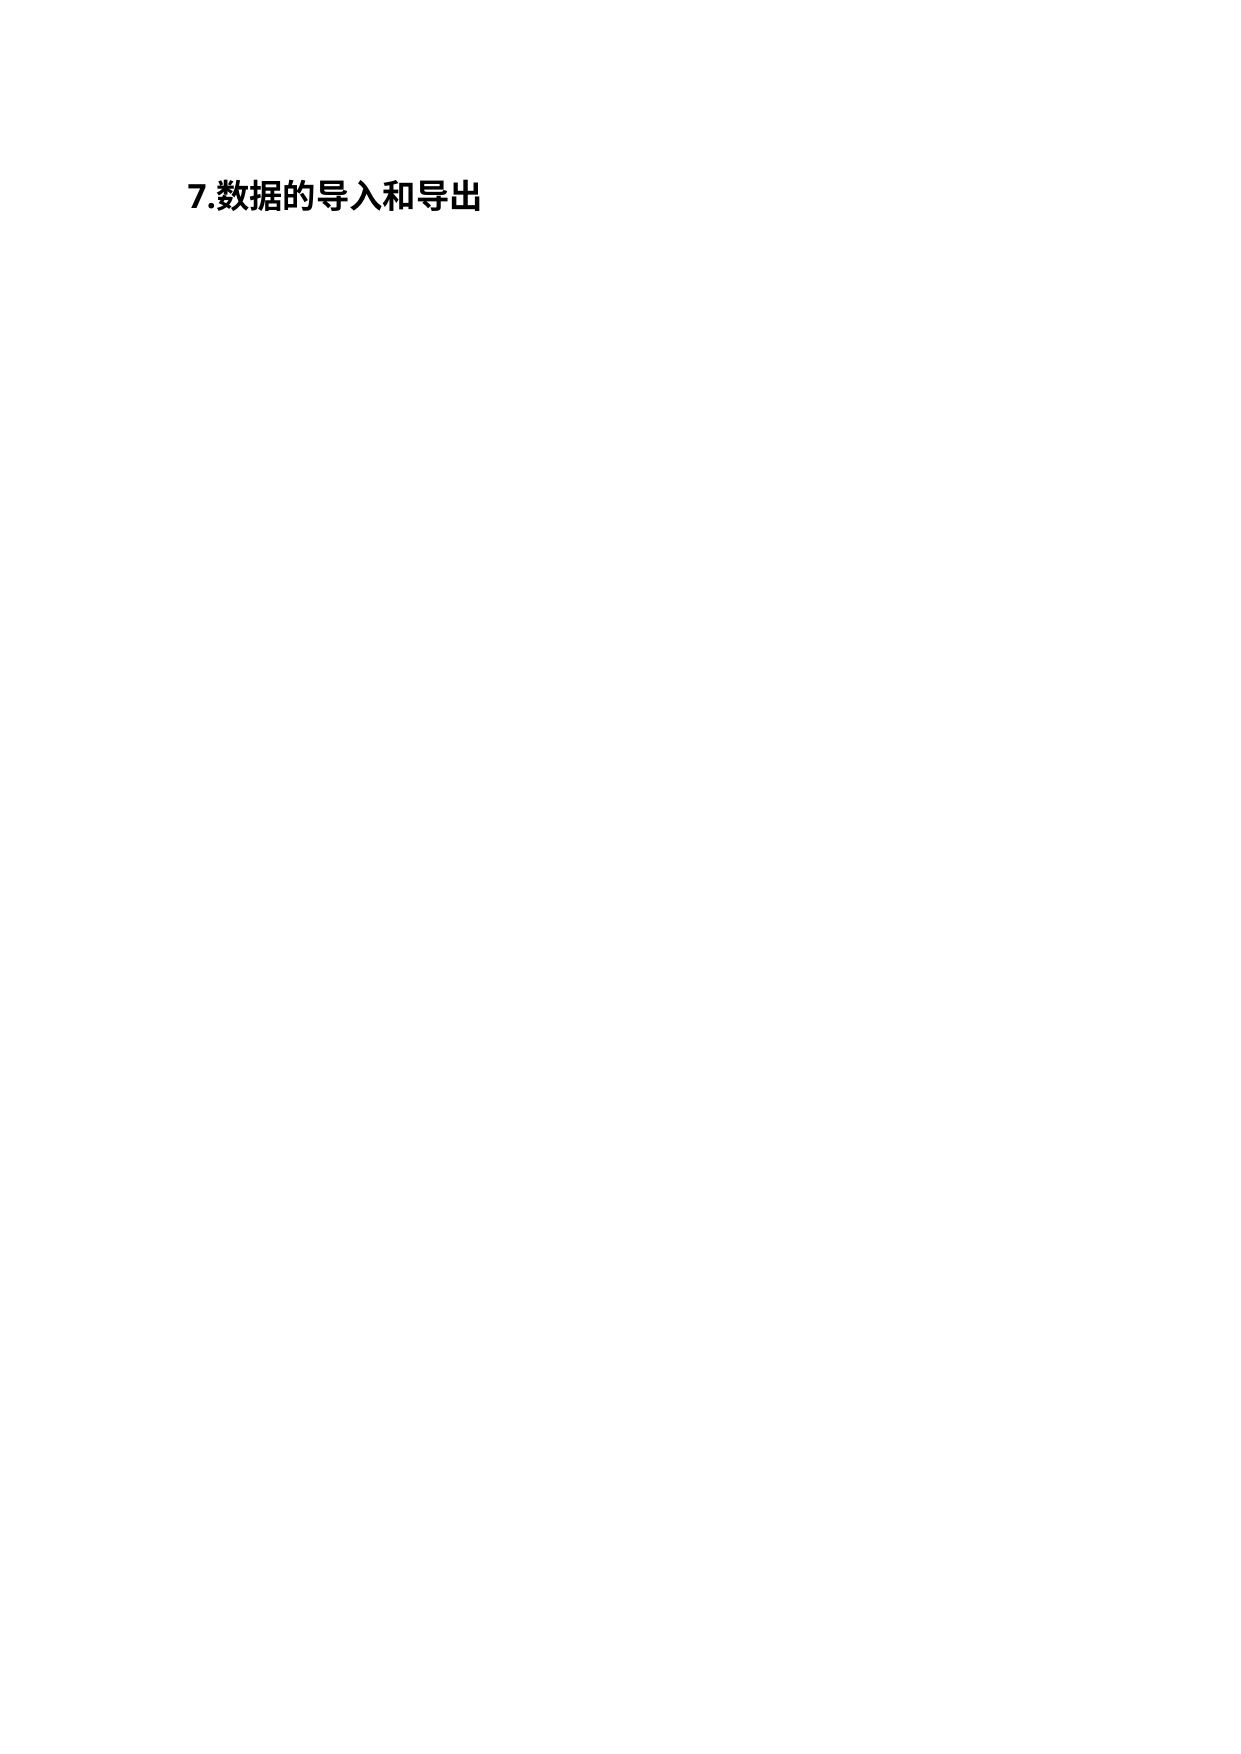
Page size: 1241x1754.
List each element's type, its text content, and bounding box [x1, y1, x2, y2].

text 7.数据的导入和导出 [187, 162, 1053, 227]
